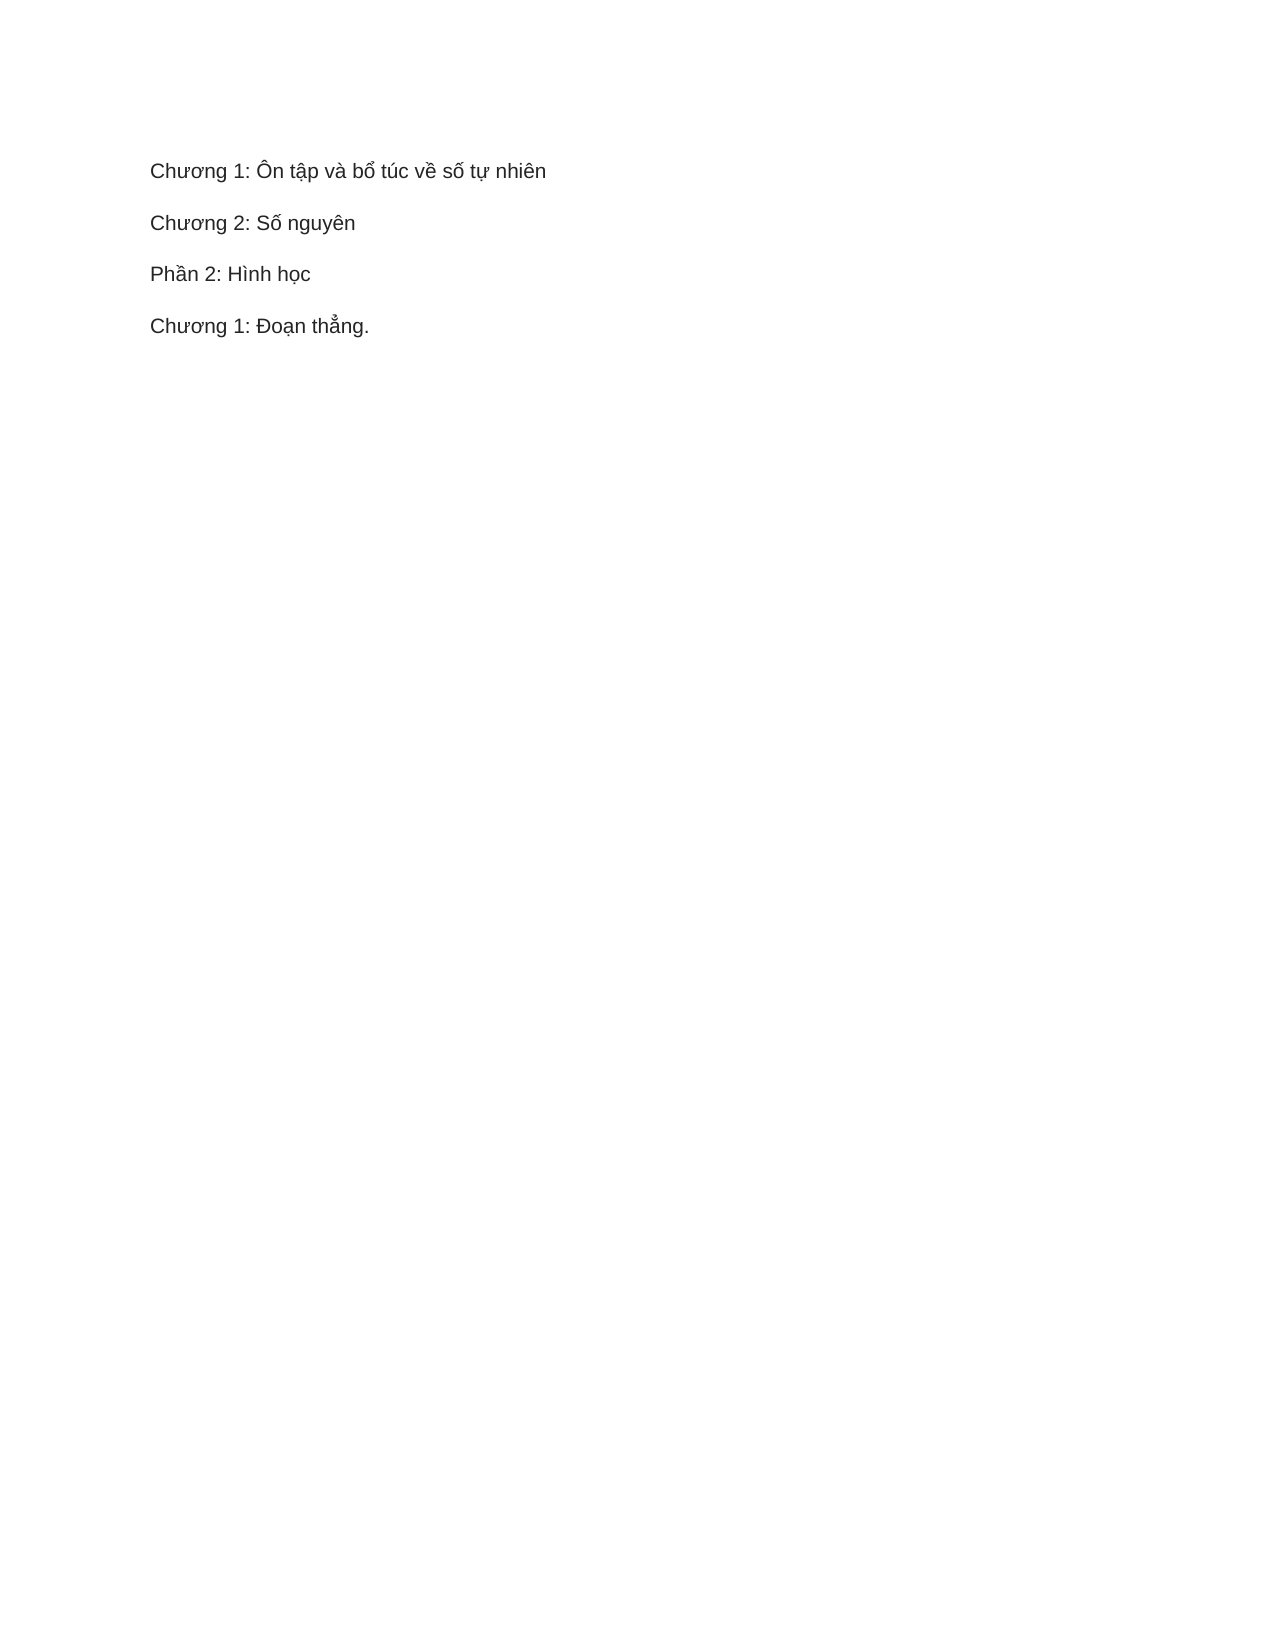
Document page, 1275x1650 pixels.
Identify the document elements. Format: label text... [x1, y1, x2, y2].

text Chương 2: Số nguyên [150, 202, 1125, 234]
text Phần 2: Hình học [150, 253, 1125, 286]
text Chương 1: Đoạn thẳng. [150, 305, 1125, 337]
text Chương 1: Ôn tập và bổ túc về số tự nhiên [150, 150, 1125, 183]
